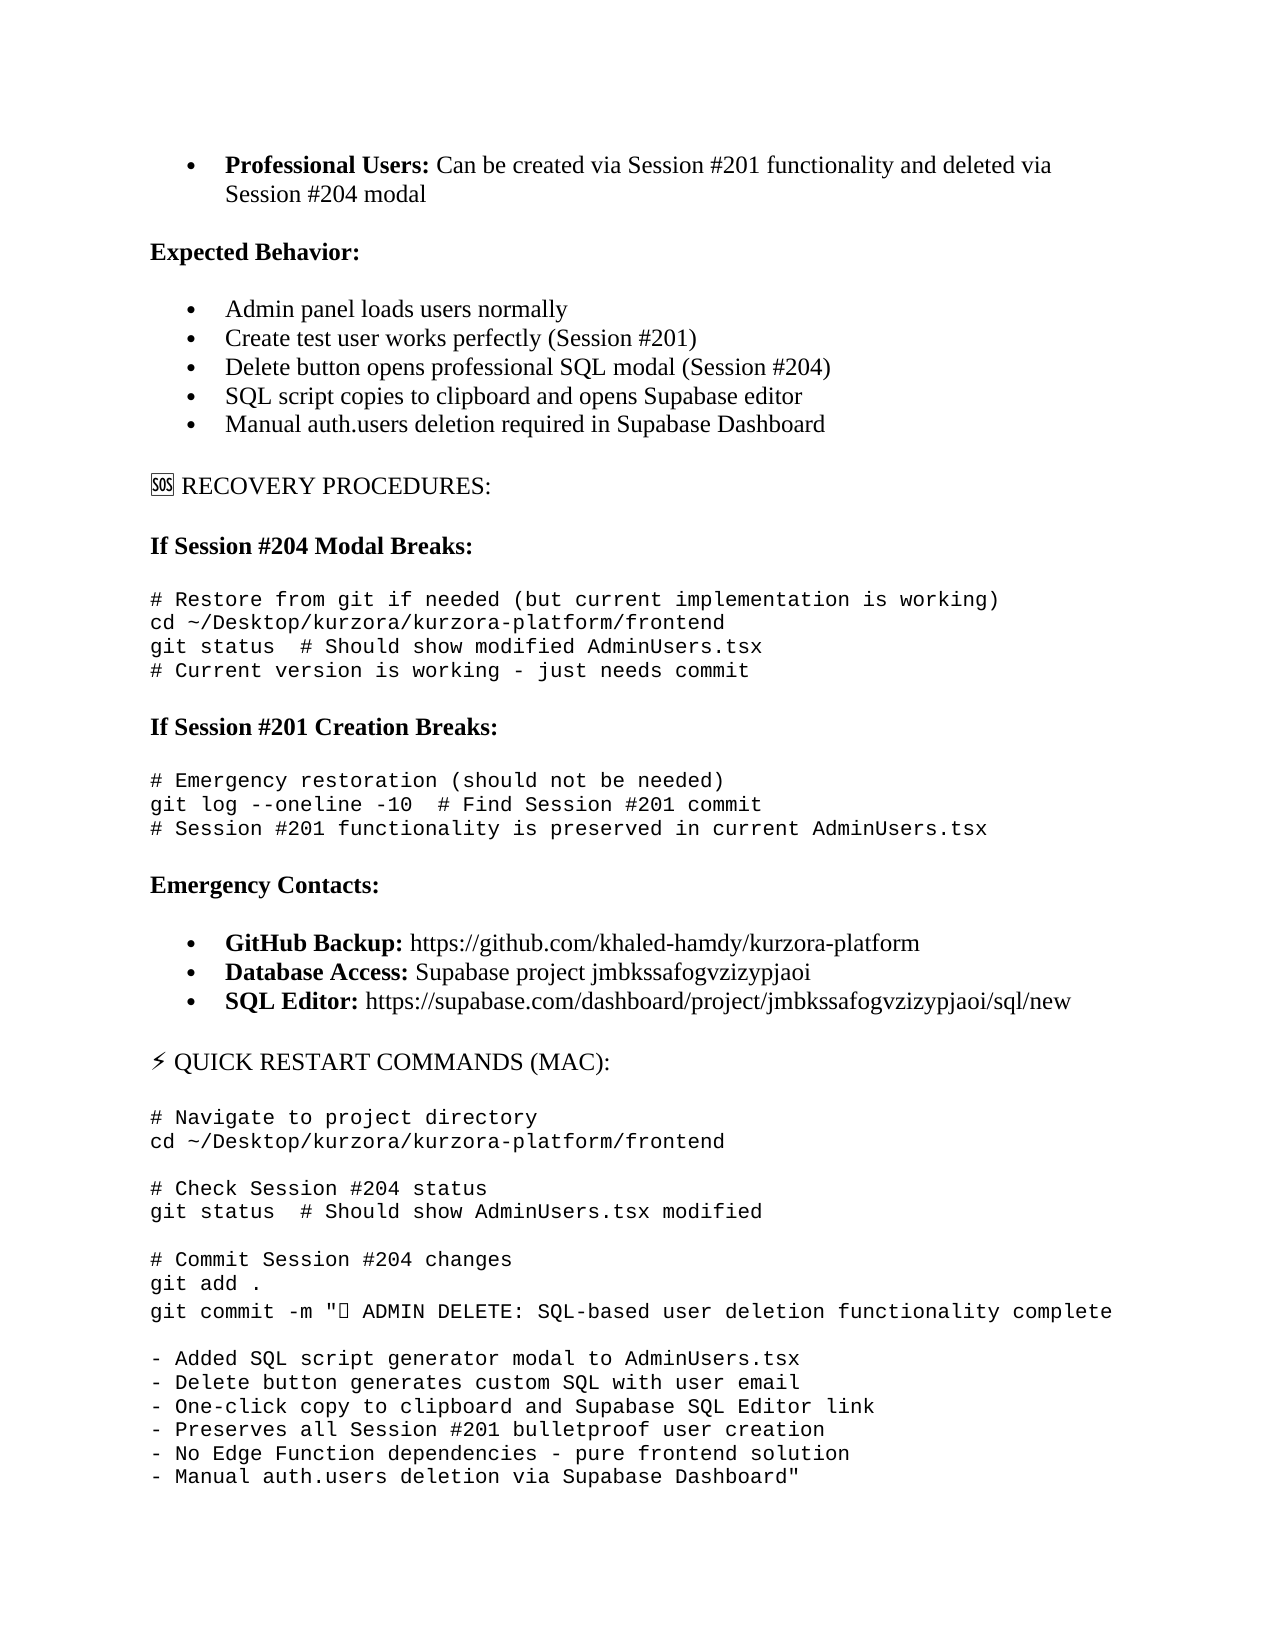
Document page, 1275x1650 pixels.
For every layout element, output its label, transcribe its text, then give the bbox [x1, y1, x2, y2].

list Admin panel loads users normally [187, 294, 1125, 323]
text 🆘 RECOVERY PROCEDURES: [150, 467, 1125, 502]
list SQL script copies to clipboard and opens Supabase editor [187, 381, 1125, 409]
text cd ~/Desktop/kurzora/kurzora-platform/frontend [150, 1131, 1125, 1154]
text If Session #204 Modal Breaks: [150, 531, 1125, 559]
list GitHub Backup: https://github.com/khaled-hamdy/kurzora-platform [187, 928, 1125, 957]
list Manual auth.users deletion required in Supabase Dashboard [187, 409, 1125, 438]
list Delete button opens professional SQL modal (Session #204) [187, 352, 1125, 381]
list Database Access: Supabase project jmbkssafogvzizypjaoi [187, 957, 1125, 986]
list Professional Users: Can be created via Session #201 functionality and deleted via Session #204 modal [187, 150, 1125, 207]
text # Restore from git if needed (but current implementation is working) [150, 589, 1125, 612]
text git log --oneline -10 # Find Session #201 commit [150, 794, 1125, 818]
text # Navigate to project directory [150, 1107, 1125, 1131]
text - Added SQL script generator modal to AdminUsers.tsx [150, 1348, 1125, 1372]
list SQL Editor: https://supabase.com/dashboard/project/jmbkssafogvzizypjaoi/sql/new [187, 986, 1125, 1014]
text git commit -m "✅ ADMIN DELETE: SQL-based user deletion functionality complete [150, 1296, 1125, 1325]
text Emergency Contacts: [150, 870, 1125, 899]
text git add . [150, 1272, 1125, 1296]
text - One-click copy to clipboard and Supabase SQL Editor link [150, 1396, 1125, 1419]
text - No Edge Function dependencies - pure frontend solution [150, 1443, 1125, 1467]
text - Preserves all Session #201 bulletproof user creation [150, 1419, 1125, 1443]
text Expected Behavior: [150, 237, 1125, 265]
list Create test user works perfectly (Session #201) [187, 323, 1125, 352]
text # Emergency restoration (should not be needed) [150, 770, 1125, 794]
text # Current version is working - just needs commit [150, 659, 1125, 683]
text ⚡ QUICK RESTART COMMANDS (MAC): [150, 1044, 1125, 1078]
text # Check Session #204 status [150, 1178, 1125, 1202]
text git status # Should show AdminUsers.tsx modified [150, 1202, 1125, 1225]
text - Delete button generates custom SQL with user email [150, 1372, 1125, 1396]
text git status # Should show modified AdminUsers.tsx [150, 636, 1125, 659]
text # Commit Session #204 changes [150, 1249, 1125, 1272]
text - Manual auth.users deletion via Supabase Dashboard" [150, 1467, 1125, 1490]
text cd ~/Desktop/kurzora/kurzora-platform/frontend [150, 612, 1125, 636]
text If Session #201 Creation Breaks: [150, 712, 1125, 741]
text # Session #201 functionality is preserved in current AdminUsers.tsx [150, 818, 1125, 841]
